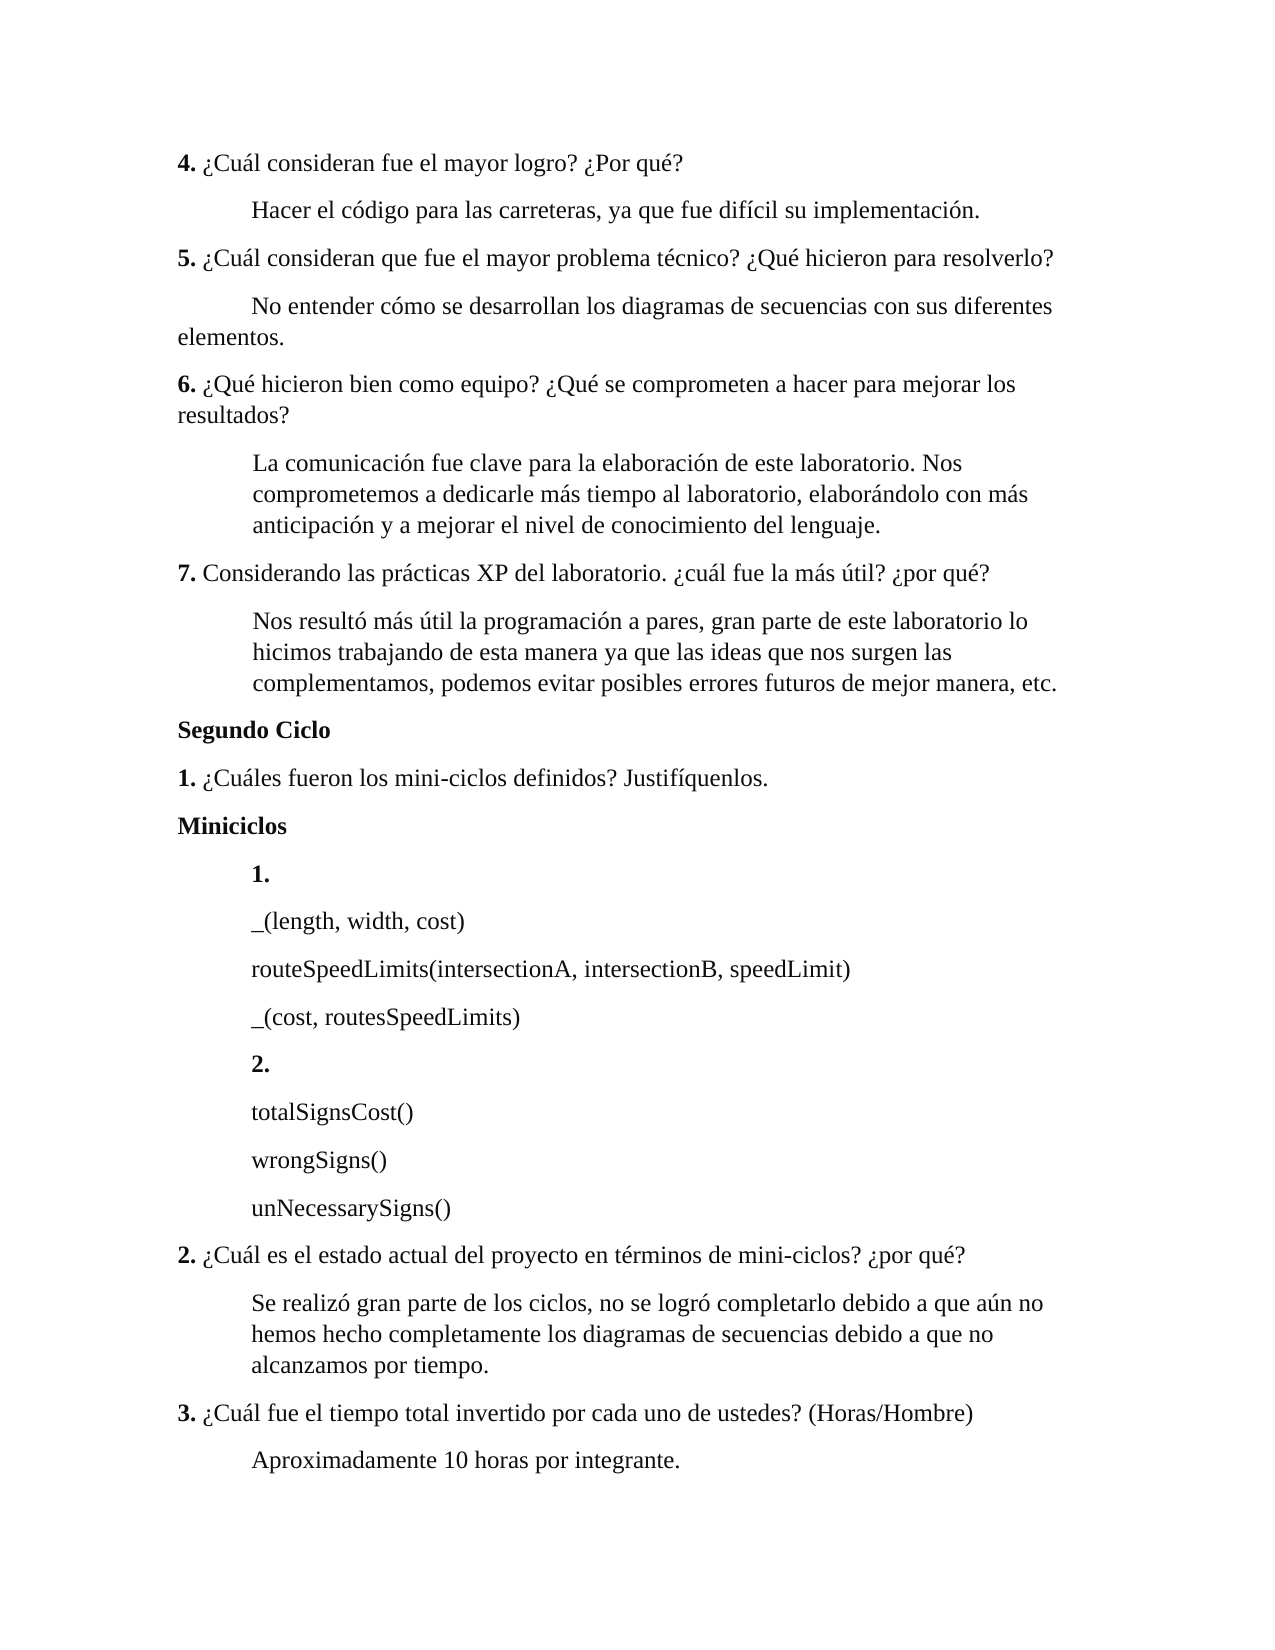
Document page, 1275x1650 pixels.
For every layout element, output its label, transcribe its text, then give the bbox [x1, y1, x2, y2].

text 1. [177, 859, 1098, 887]
list Nos resultó más útil la programación a pares, gran parte de este laboratorio lo hicimos trabajando de esta manera ya que las ideas que nos surgen las complementamos, podemos evitar posibles errores futuros de mejor manera, etc. [252, 606, 1098, 697]
text Se realizó gran parte de los ciclos, no se logró completarlo debido a que aún no hemos hecho completamente los diagramas de secuencias debido a que no alcanzamos por tiempo. [251, 1288, 1098, 1379]
list La comunicación fue clave para la elaboración de este laboratorio. Nos comprometemos a dedicarle más tiempo al laboratorio, elaborándolo con más anticipación y a mejorar el nivel de conocimiento del lenguaje. [252, 448, 1098, 539]
text _(cost, routesSpeedLimits) [251, 1002, 1098, 1031]
text _(length, width, cost) [251, 906, 1098, 935]
text routeSpeedLimits(intersectionA, intersectionB, speedLimit) [251, 954, 1098, 983]
text Aproximadamente 10 horas por integrante. [177, 1446, 1098, 1474]
text 3. ¿Cuál fue el tiempo total invertido por cada uno de ustedes? (Horas/Hombre) [177, 1398, 1098, 1427]
text 5. ¿Cuál consideran que fue el mayor problema técnico? ¿Qué hicieron para resolverlo? [177, 243, 1098, 272]
text 4. ¿Cuál consideran fue el mayor logro? ¿Por qué? [177, 148, 1098, 176]
text 1. ¿Cuáles fueron los mini-ciclos definidos? Justifíquenlos. [177, 763, 1098, 792]
text No entender cómo se desarrollan los diagramas de secuencias con sus diferentes elementos. [177, 291, 1098, 351]
text 7. Considerando las prácticas XP del laboratorio. ¿cuál fue la más útil? ¿por qué? [177, 558, 1098, 587]
text 2. ¿Cuál es el estado actual del proyecto en términos de mini-ciclos? ¿por qué? [177, 1240, 1098, 1269]
text 6. ¿Qué hicieron bien como equipo? ¿Qué se comprometen a hacer para mejorar los resultados? [177, 369, 1098, 429]
text Miniciclos [177, 811, 1098, 840]
text 2. [177, 1049, 1098, 1078]
text unNecessarySigns() [177, 1193, 1098, 1221]
text Segundo Ciclo [177, 716, 1098, 744]
text Hacer el código para las carreteras, ya que fue difícil su implementación. [177, 195, 1098, 224]
text totalSignsCost() [177, 1097, 1098, 1126]
text wrongSigns() [177, 1145, 1098, 1174]
